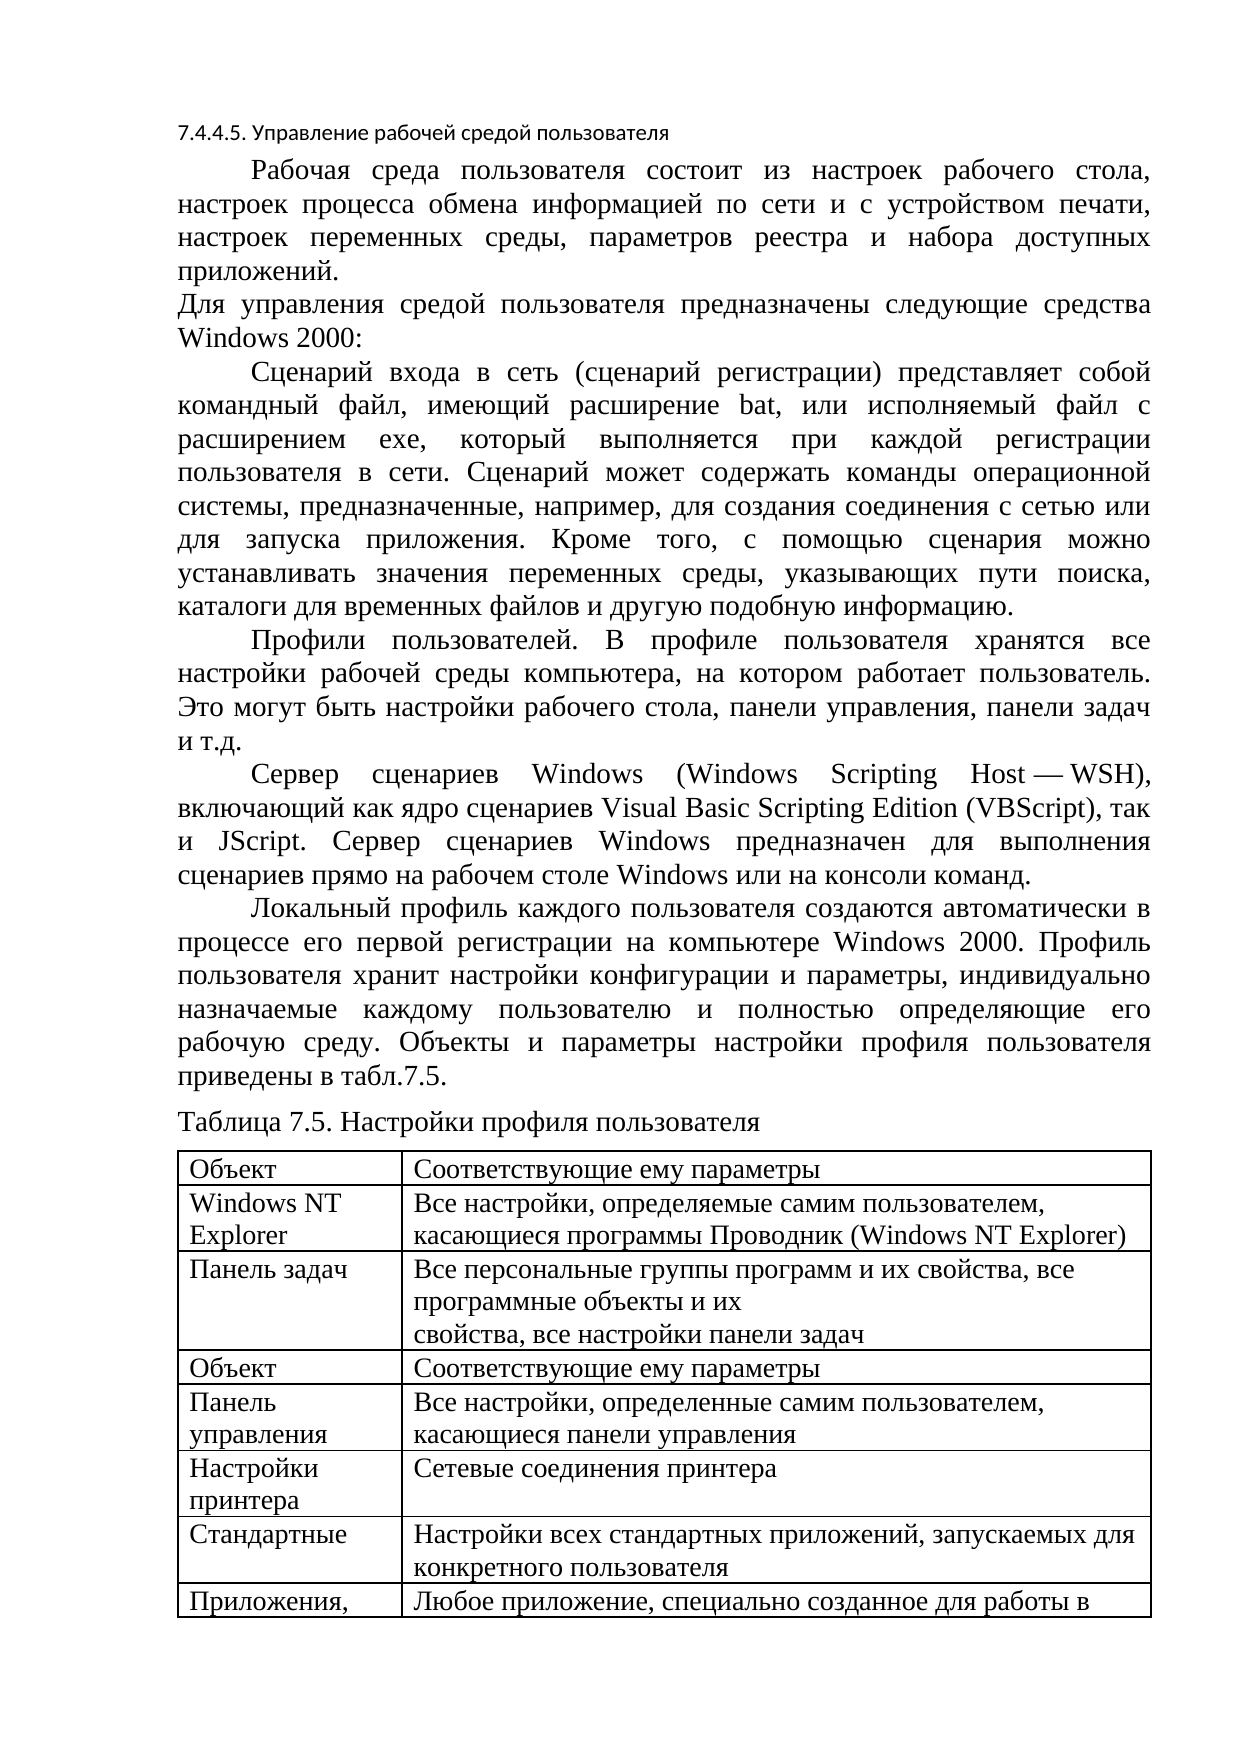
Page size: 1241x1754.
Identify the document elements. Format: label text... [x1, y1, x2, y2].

text Таблица 7.5. Настройки профиля пользователя [177, 1104, 1152, 1138]
text Сервер сценариев Windows (Windows Scripting Host — WSH), включающий как ядро сценариев Visual Basic Scripting Edition (VBScript), так и JScript. Сервер сценариев Windows предназначен для выполнения сценариев прямо на рабочем столе Windows или на консоли команд. [177, 756, 1152, 890]
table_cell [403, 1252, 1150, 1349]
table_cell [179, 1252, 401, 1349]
text Для управления средой пользователя предназначены следующие средства Windows 2000: [177, 287, 1152, 354]
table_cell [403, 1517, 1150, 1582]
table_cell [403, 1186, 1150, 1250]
subtitle 7.4.4.5. Управление рабочей средой пользователя [177, 118, 1152, 146]
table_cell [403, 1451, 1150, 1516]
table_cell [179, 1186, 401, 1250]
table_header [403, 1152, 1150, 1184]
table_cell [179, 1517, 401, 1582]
text Сценарий входа в сеть (сценарий регистрации) представляет собой командный файл, имеющий расширение bat, или исполняемый файл с расширением ехе, который выполняется при каждой регистрации пользователя в сети. Сценарий может содержать команды операционной системы, предназначенные, например, для создания соединения с сетью или для запуска приложения. Кроме того, с помощью сценария можно устанавливать значения переменных среды, указывающих пути поиска, каталоги для временных файлов и другую подобную информацию. [177, 354, 1152, 622]
text Профили пользователей. В профиле пользователя хранятся все настройки рабочей среды компьютера, на котором работает пользователь. Это могут быть настройки рабочего стола, панели управления, панели задач и т.д. [177, 622, 1152, 756]
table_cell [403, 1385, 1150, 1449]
text Рабочая среда пользователя состоит из настроек рабочего стола, настроек процесса обмена информацией по сети и с устройством печати, настроек переменных среды, параметров реестра и набора доступных приложений. [177, 152, 1152, 287]
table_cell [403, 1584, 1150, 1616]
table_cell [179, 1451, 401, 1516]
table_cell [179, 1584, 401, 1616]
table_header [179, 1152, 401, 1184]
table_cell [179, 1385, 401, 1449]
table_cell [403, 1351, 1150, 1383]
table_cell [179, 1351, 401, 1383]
text Локальный профиль каждого пользователя создаются автоматически в процессе его первой регистрации на компьютере Windows 2000. Профиль пользователя хранит настройки конфигурации и параметры, индивидуально назначаемые каждому пользователю и полностью определяющие его рабочую среду. Объекты и параметры настройки профиля пользователя приведены в табл.7.5. [177, 890, 1152, 1092]
